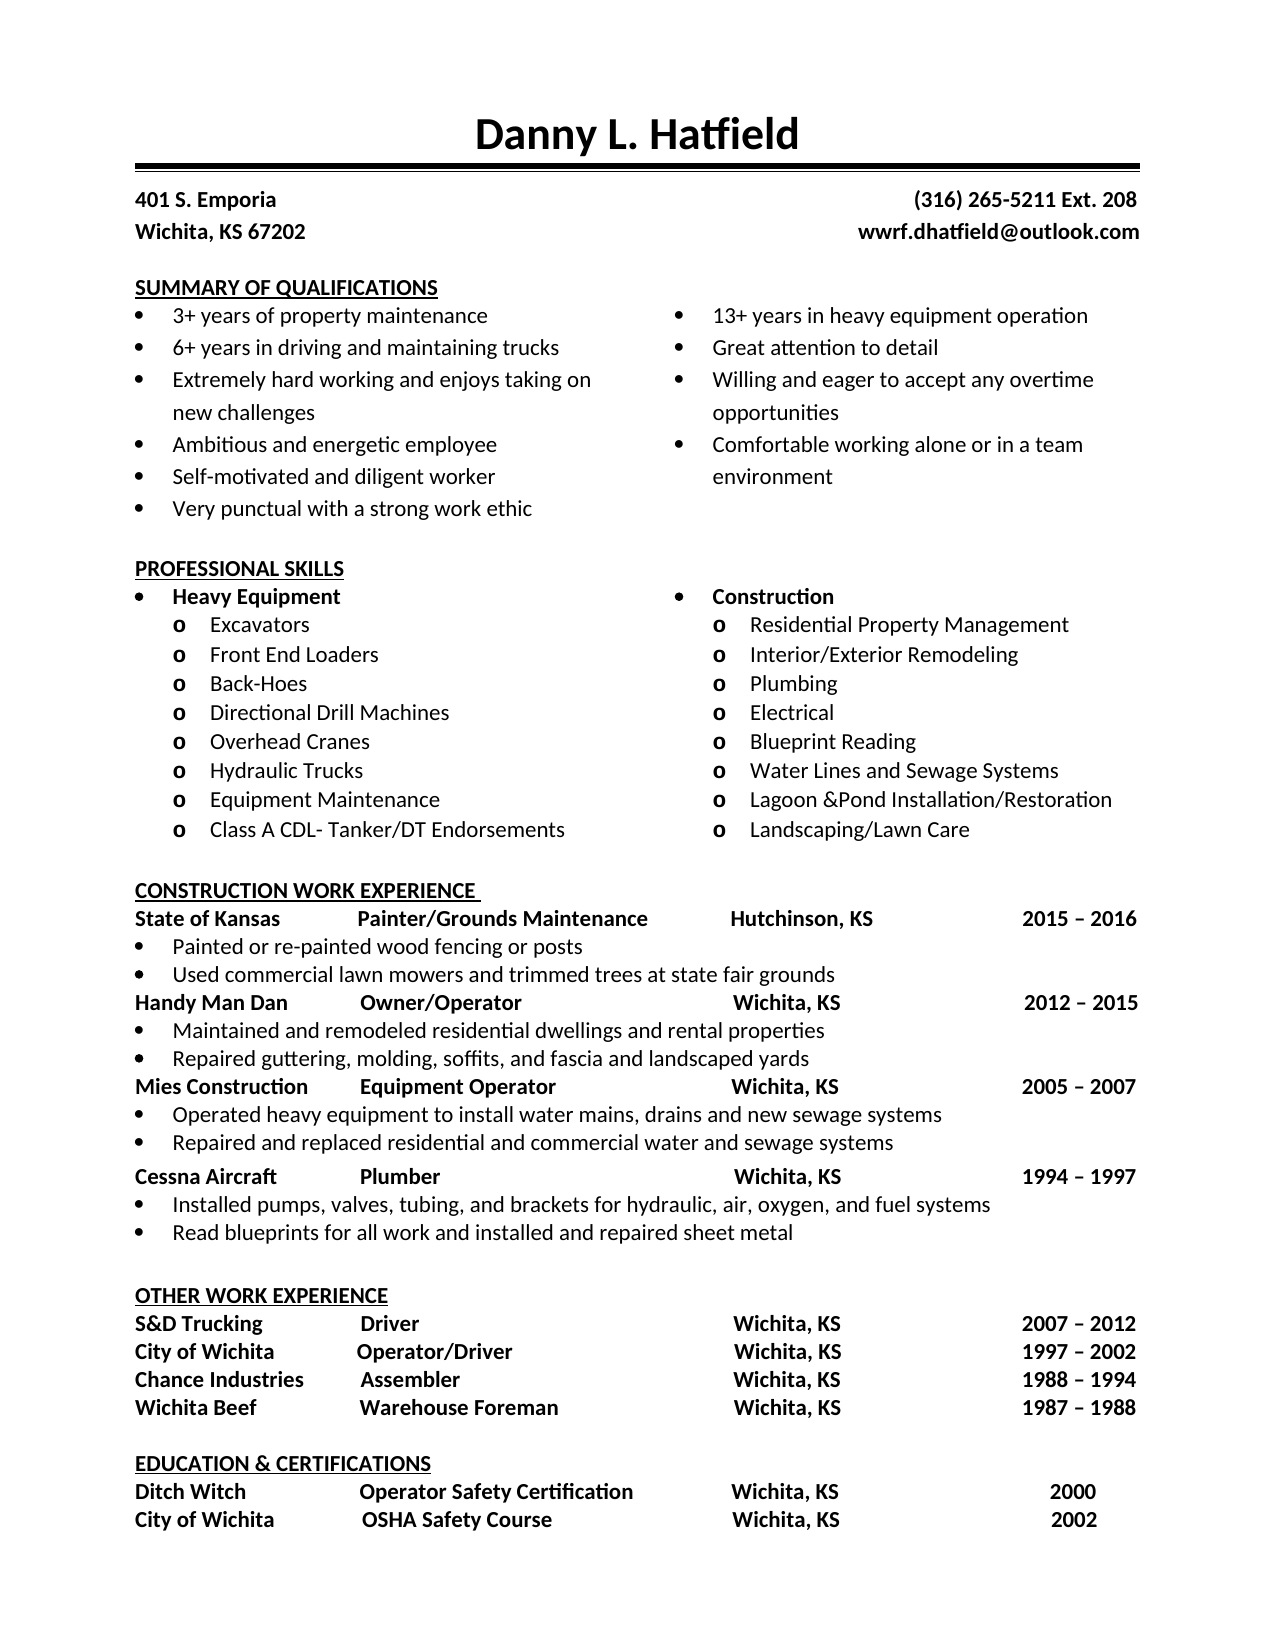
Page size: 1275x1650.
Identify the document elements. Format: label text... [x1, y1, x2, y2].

list Electrical [712, 698, 1140, 727]
list Plumbing [712, 669, 1140, 698]
list 3+ years of property maintenance [135, 301, 600, 329]
list Construction [675, 582, 1140, 611]
text SUMMARY OF QUALIFICATIONS [135, 273, 1140, 301]
list 6+ years in driving and maintaining trucks [135, 333, 600, 361]
list Ambitious and energetic employee [135, 430, 600, 458]
text OTHER WORK EXPERIENCE [135, 1281, 1140, 1309]
text Mies Construction Equipment Operator Wichita, KS 2005 – 2007 [135, 1072, 1140, 1100]
text PROFESSIONAL SKILLS [135, 554, 1140, 582]
list Residential Property Management [712, 611, 1140, 640]
list Very punctual with a strong work ethic [135, 494, 600, 522]
list Comfortable working alone or in a team environment [675, 430, 1140, 490]
text Cessna Aircraft Plumber Wichita, KS 1994 – 1997 [135, 1162, 1140, 1191]
list Hydraulic Trucks [172, 756, 600, 786]
list Maintained and remodeled residential dwellings and rental properties [135, 1016, 1140, 1044]
list Blueprint Reading [712, 727, 1140, 756]
text EDUCATION & CERTIFICATIONS [135, 1449, 1140, 1477]
list Extremely hard working and enjoys taking on new challenges [135, 366, 600, 426]
list Self-motivated and diligent worker [135, 462, 600, 490]
list Willing and eager to accept any overtime opportunities [675, 366, 1140, 426]
list Heavy Equipment [135, 582, 600, 611]
list Lagoon &Pond Installation/Restoration [712, 786, 1140, 815]
list Front End Loaders [172, 640, 600, 669]
list Operated heavy equipment to install water mains, drains and new sewage systems [135, 1100, 1140, 1128]
list Landscaping/Lawn Care [712, 815, 1140, 844]
list Repaired guttering, molding, soffits, and fascia and landscaped yards [135, 1044, 1140, 1072]
list Water Lines and Sewage Systems [712, 756, 1140, 786]
list Repaired and replaced residential and commercial water and sewage systems [135, 1128, 1140, 1156]
list Painted or re-painted wood fencing or posts [135, 932, 1140, 960]
text Danny L. Hatfield [135, 105, 1140, 163]
text City of Wichita OSHA Safety Course Wichita, KS 2002 [135, 1505, 1140, 1533]
list Back-Hoes [172, 669, 600, 698]
list 13+ years in heavy equipment operation [675, 301, 1140, 329]
text Wichita, KS 67202 [135, 217, 600, 245]
text (316) 265-5211 Ext. 208 [675, 185, 1140, 213]
list Interior/Exterior Remodeling [712, 640, 1140, 669]
text City of Wichita Operator/Driver Wichita, KS 1997 – 2002 [135, 1337, 1140, 1365]
list Read blueprints for all work and installed and repaired sheet metal [135, 1218, 1140, 1247]
list Equipment Maintenance [172, 786, 600, 815]
list Great attention to detail [675, 333, 1140, 361]
text S&D Trucking Driver Wichita, KS 2007 – 2012 [135, 1309, 1140, 1337]
text Handy Man Dan Owner/Operator Wichita, KS 2012 – 2015 [135, 988, 1140, 1016]
text Wichita Beef Warehouse Foreman Wichita, KS 1987 – 1988 [135, 1393, 1140, 1421]
list Directional Drill Machines [172, 698, 600, 727]
text wwrf.dhatfield@outlook.com [675, 217, 1140, 245]
text CONSTRUCTION WORK EXPERIENCE [135, 876, 1140, 904]
list Overhead Cranes [172, 727, 600, 756]
list Installed pumps, valves, tubing, and brackets for hydraulic, air, oxygen, and fuel systems [135, 1191, 1140, 1218]
text Ditch Witch Operator Safety Certification Wichita, KS 2000 [135, 1477, 1140, 1505]
list Class A CDL- Tanker/DT Endorsements [172, 815, 600, 844]
text 401 S. Emporia [135, 185, 600, 213]
list Excavators [172, 611, 600, 640]
list Used commercial lawn mowers and trimmed trees at state fair grounds [135, 960, 1140, 988]
text State of Kansas Painter/Grounds Maintenance Hutchinson, KS 2015 – 2016 [135, 904, 1140, 932]
text Chance Industries Assembler Wichita, KS 1988 – 1994 [135, 1365, 1140, 1393]
